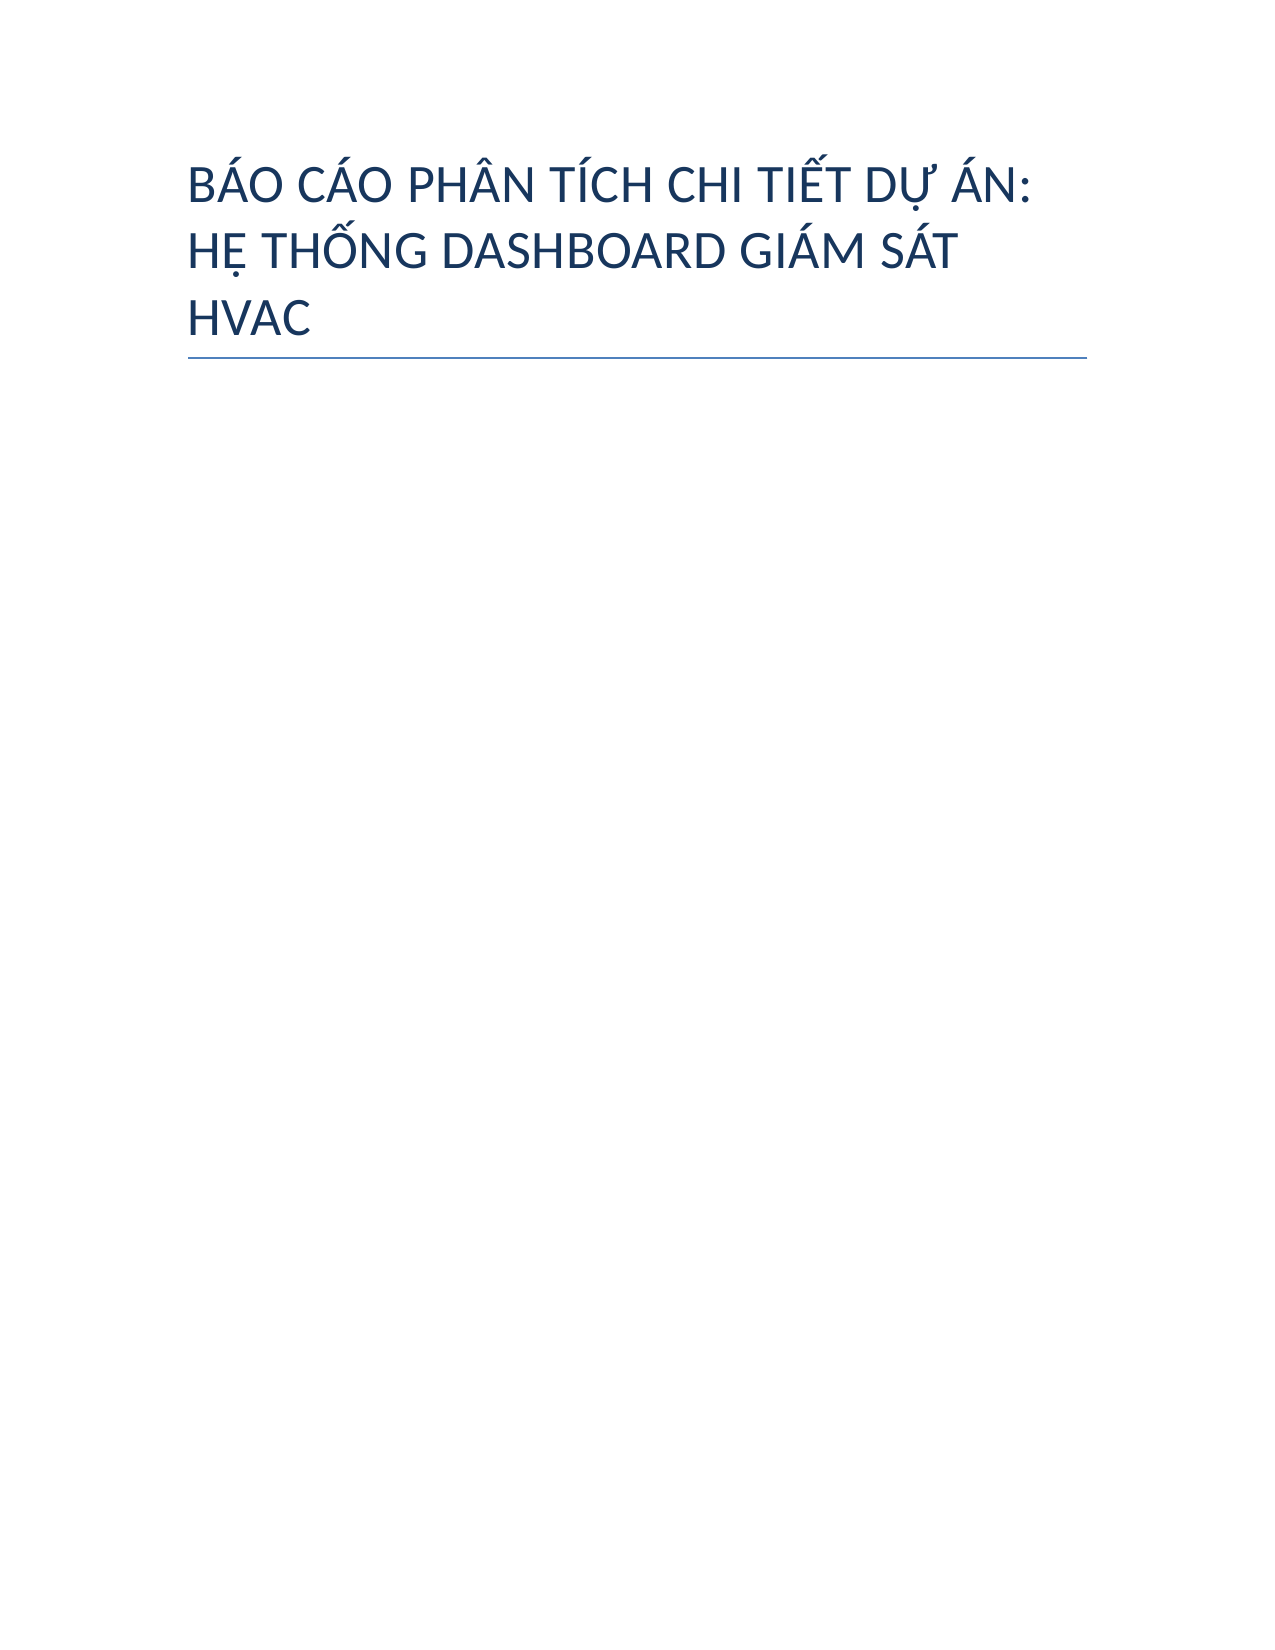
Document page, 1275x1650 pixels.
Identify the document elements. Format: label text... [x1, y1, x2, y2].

title BÁO CÁO PHÂN TÍCH CHI TIẾT DỰ ÁN: HỆ THỐNG DASHBOARD GIÁM SÁT HVAC [187, 150, 1087, 359]
